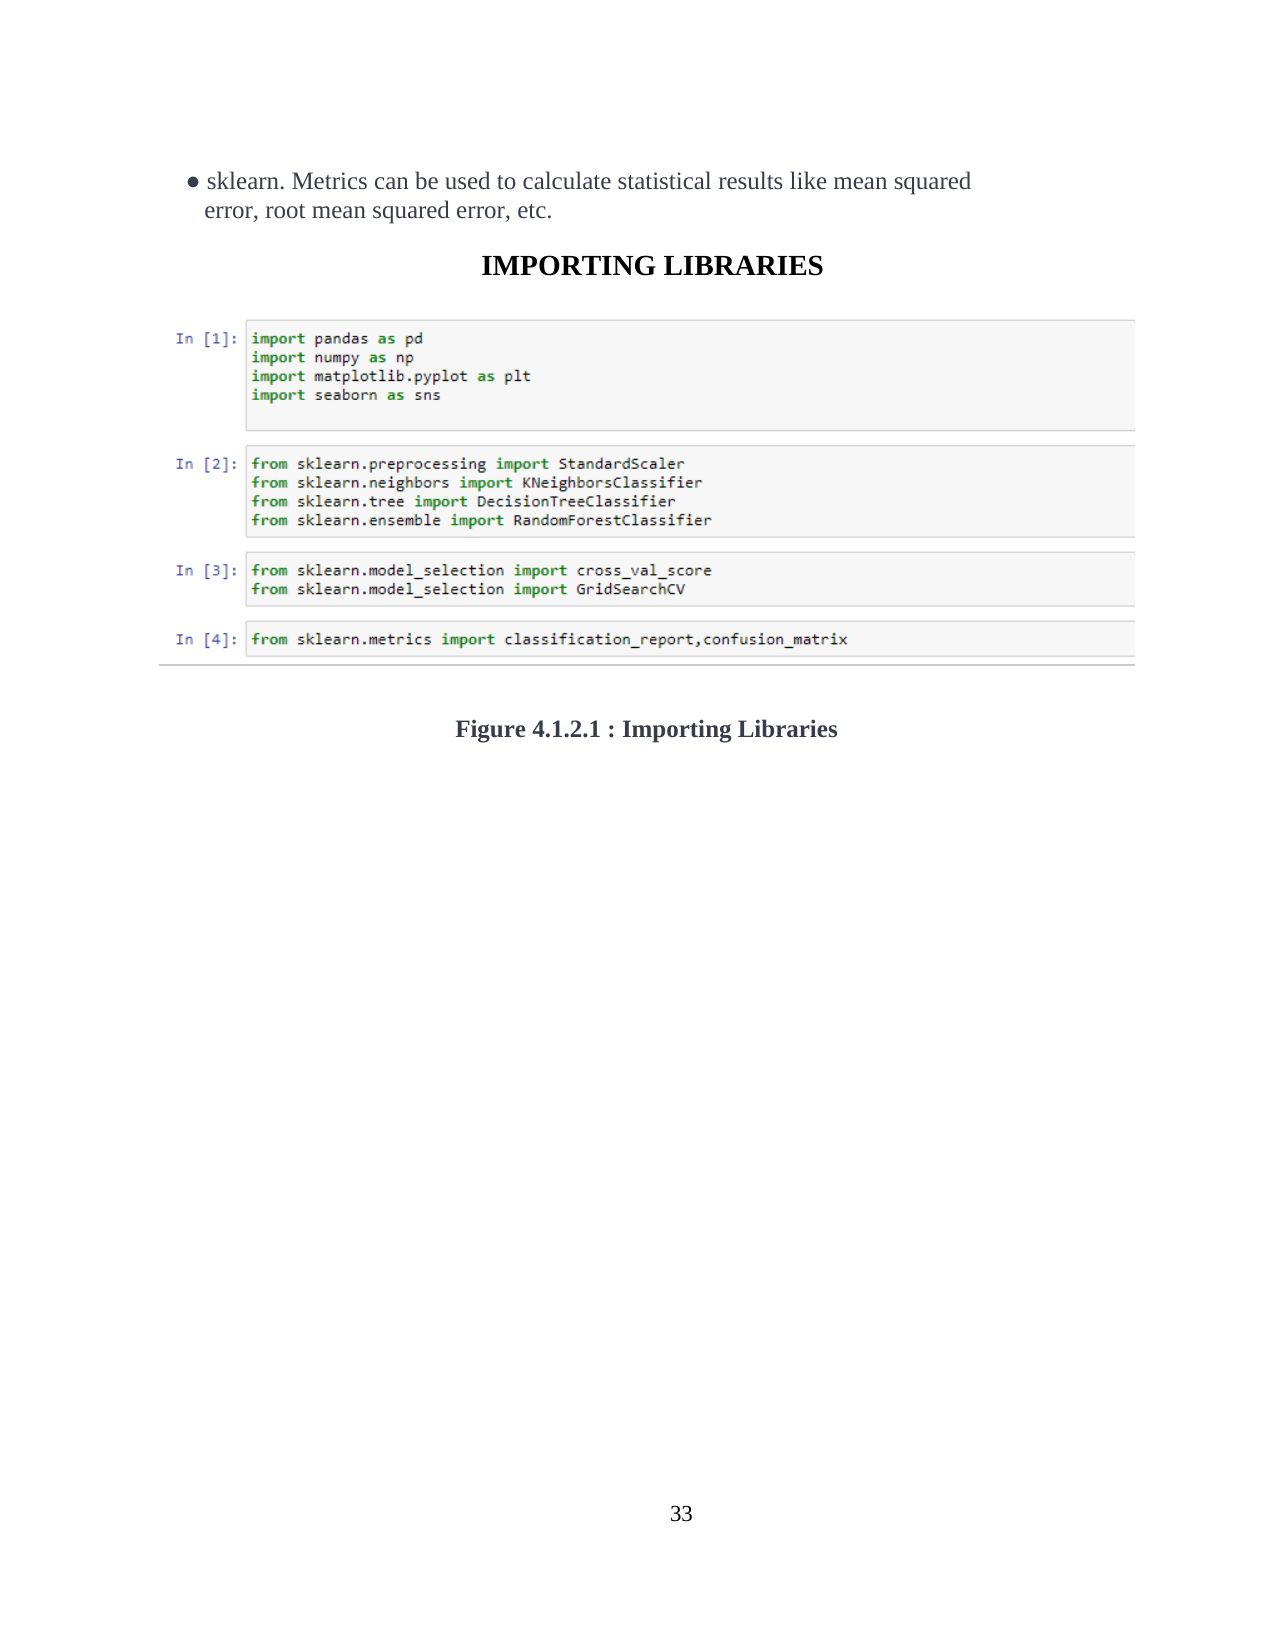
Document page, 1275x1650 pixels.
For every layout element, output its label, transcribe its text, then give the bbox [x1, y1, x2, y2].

text IMPORTING LIBRARIES [117, 248, 1250, 281]
text error, root mean squared error, etc. [117, 195, 1250, 224]
text ● sklearn. Metrics can be used to calculate statistical results like mean squared [117, 166, 1250, 195]
text Figure 4.1.2.1 : Importing Libraries [117, 714, 1250, 743]
picture [158, 306, 1136, 667]
